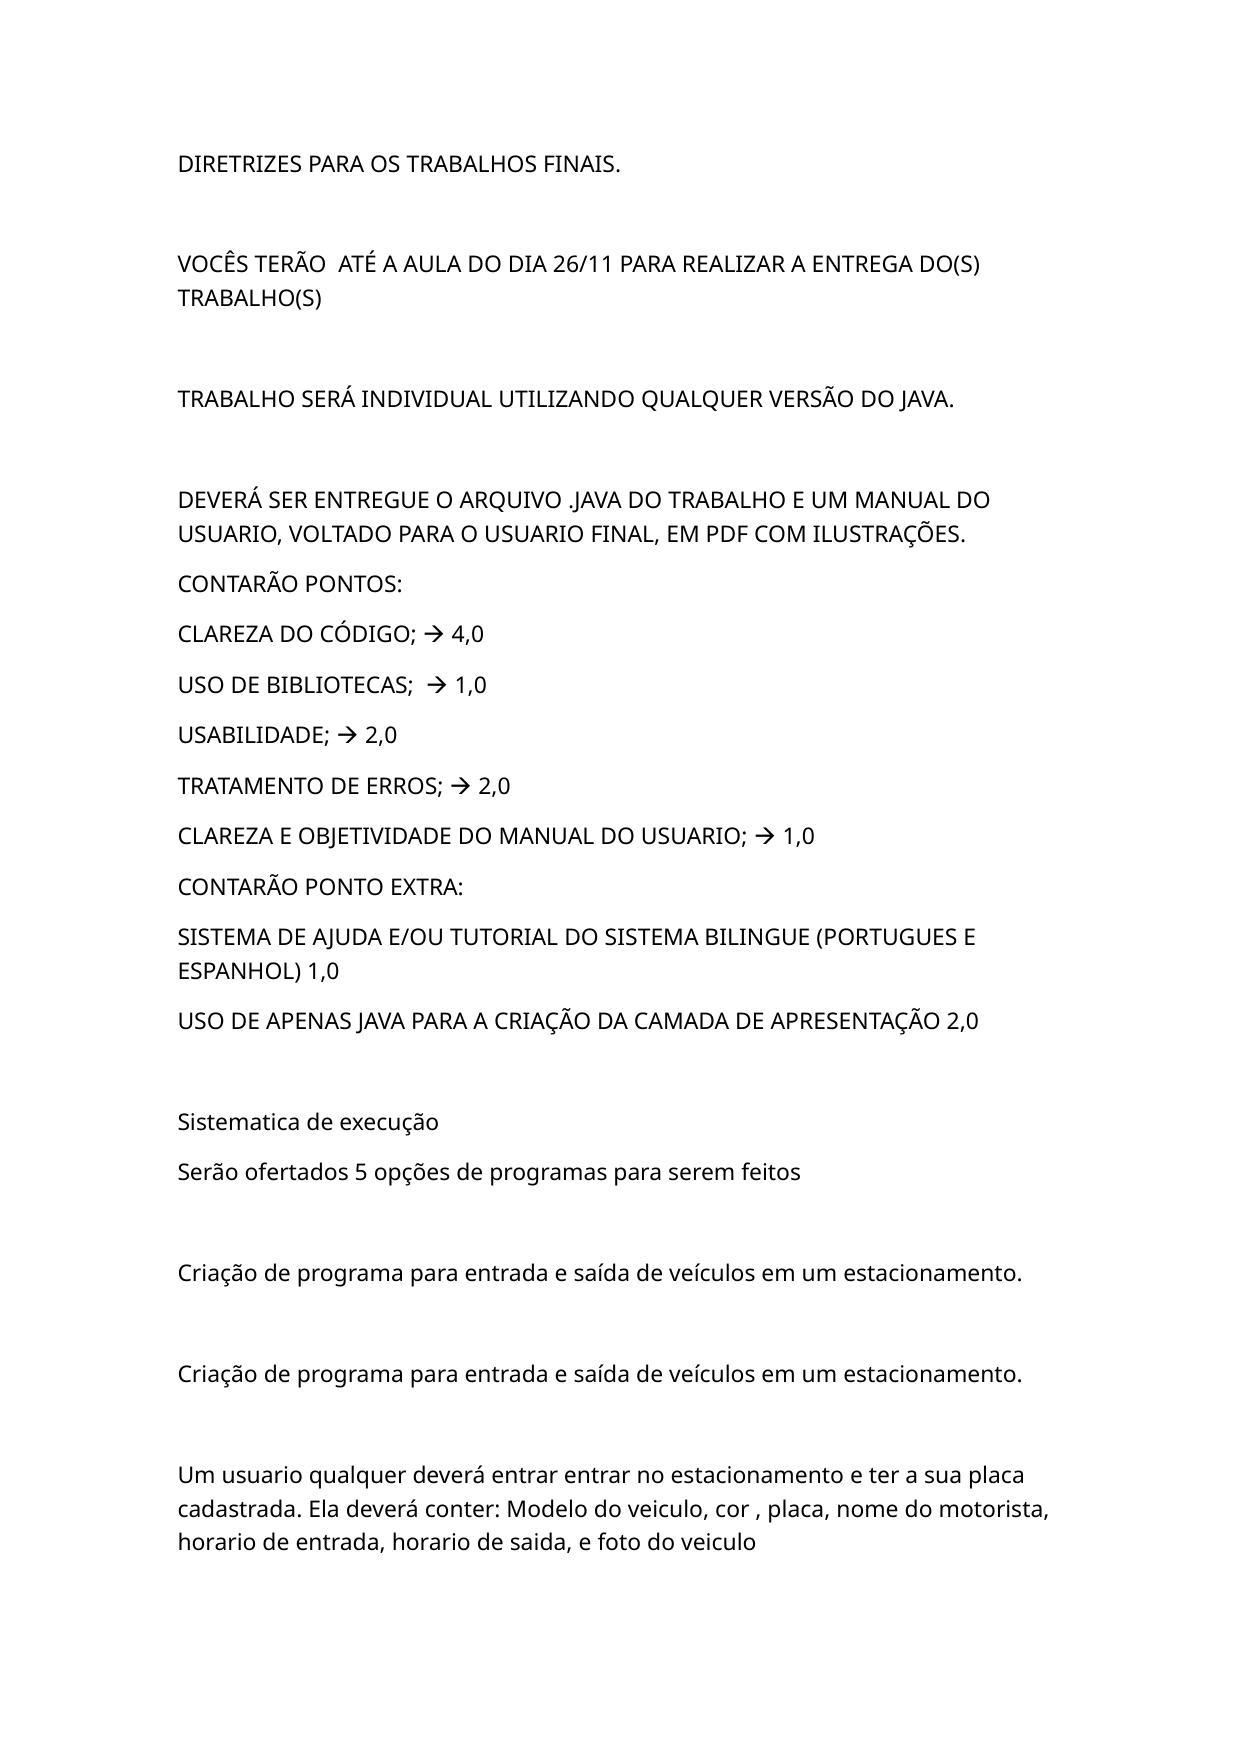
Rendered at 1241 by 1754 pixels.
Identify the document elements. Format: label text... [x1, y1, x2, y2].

text Criação de programa para entrada e saída de veículos em um estacionamento. [177, 1358, 1063, 1389]
text SISTEMA DE AJUDA E/OU TUTORIAL DO SISTEMA BILINGUE (PORTUGUES E ESPANHOL) 1,0 [177, 921, 1063, 986]
text Criação de programa para entrada e saída de veículos em um estacionamento. [177, 1257, 1063, 1288]
text VOCÊS TERÃO ATÉ A AULA DO DIA 26/11 PARA REALIZAR A ENTREGA DO(S) TRABALHO(S) [177, 248, 1063, 313]
text TRATAMENTO DE ERROS; 2,0 [177, 770, 1063, 801]
text USO DE APENAS JAVA PARA A CRIAÇÃO DA CAMADA DE APRESENTAÇÃO 2,0 [177, 1005, 1063, 1036]
text DIRETRIZES PARA OS TRABALHOS FINAIS. [177, 148, 1063, 179]
text TRABALHO SERÁ INDIVIDUAL UTILIZANDO QUALQUER VERSÃO DO JAVA. [177, 383, 1063, 414]
text CONTARÃO PONTOS: [177, 568, 1063, 599]
text Sistematica de execução [177, 1106, 1063, 1137]
text CONTARÃO PONTO EXTRA: [177, 871, 1063, 902]
text CLAREZA E OBJETIVIDADE DO MANUAL DO USUARIO; 1,0 [177, 820, 1063, 851]
text USABILIDADE; 2,0 [177, 719, 1063, 751]
text DEVERÁ SER ENTREGUE O ARQUIVO .JAVA DO TRABALHO E UM MANUAL DO USUARIO, VOLTADO PARA O USUARIO FINAL, EM PDF COM ILUSTRAÇÕES. [177, 484, 1063, 549]
text CLAREZA DO CÓDIGO; 4,0 [177, 618, 1063, 650]
text Um usuario qualquer deverá entrar entrar no estacionamento e ter a sua placa cadastrada. Ela deverá conter: Modelo do veiculo, cor , placa, nome do motorista, horario de entrada, horario de saida, e foto do veiculo [177, 1459, 1063, 1558]
text USO DE BIBLIOTECAS; 1,0 [177, 669, 1063, 700]
text Serão ofertados 5 opções de programas para serem feitos [177, 1156, 1063, 1188]
